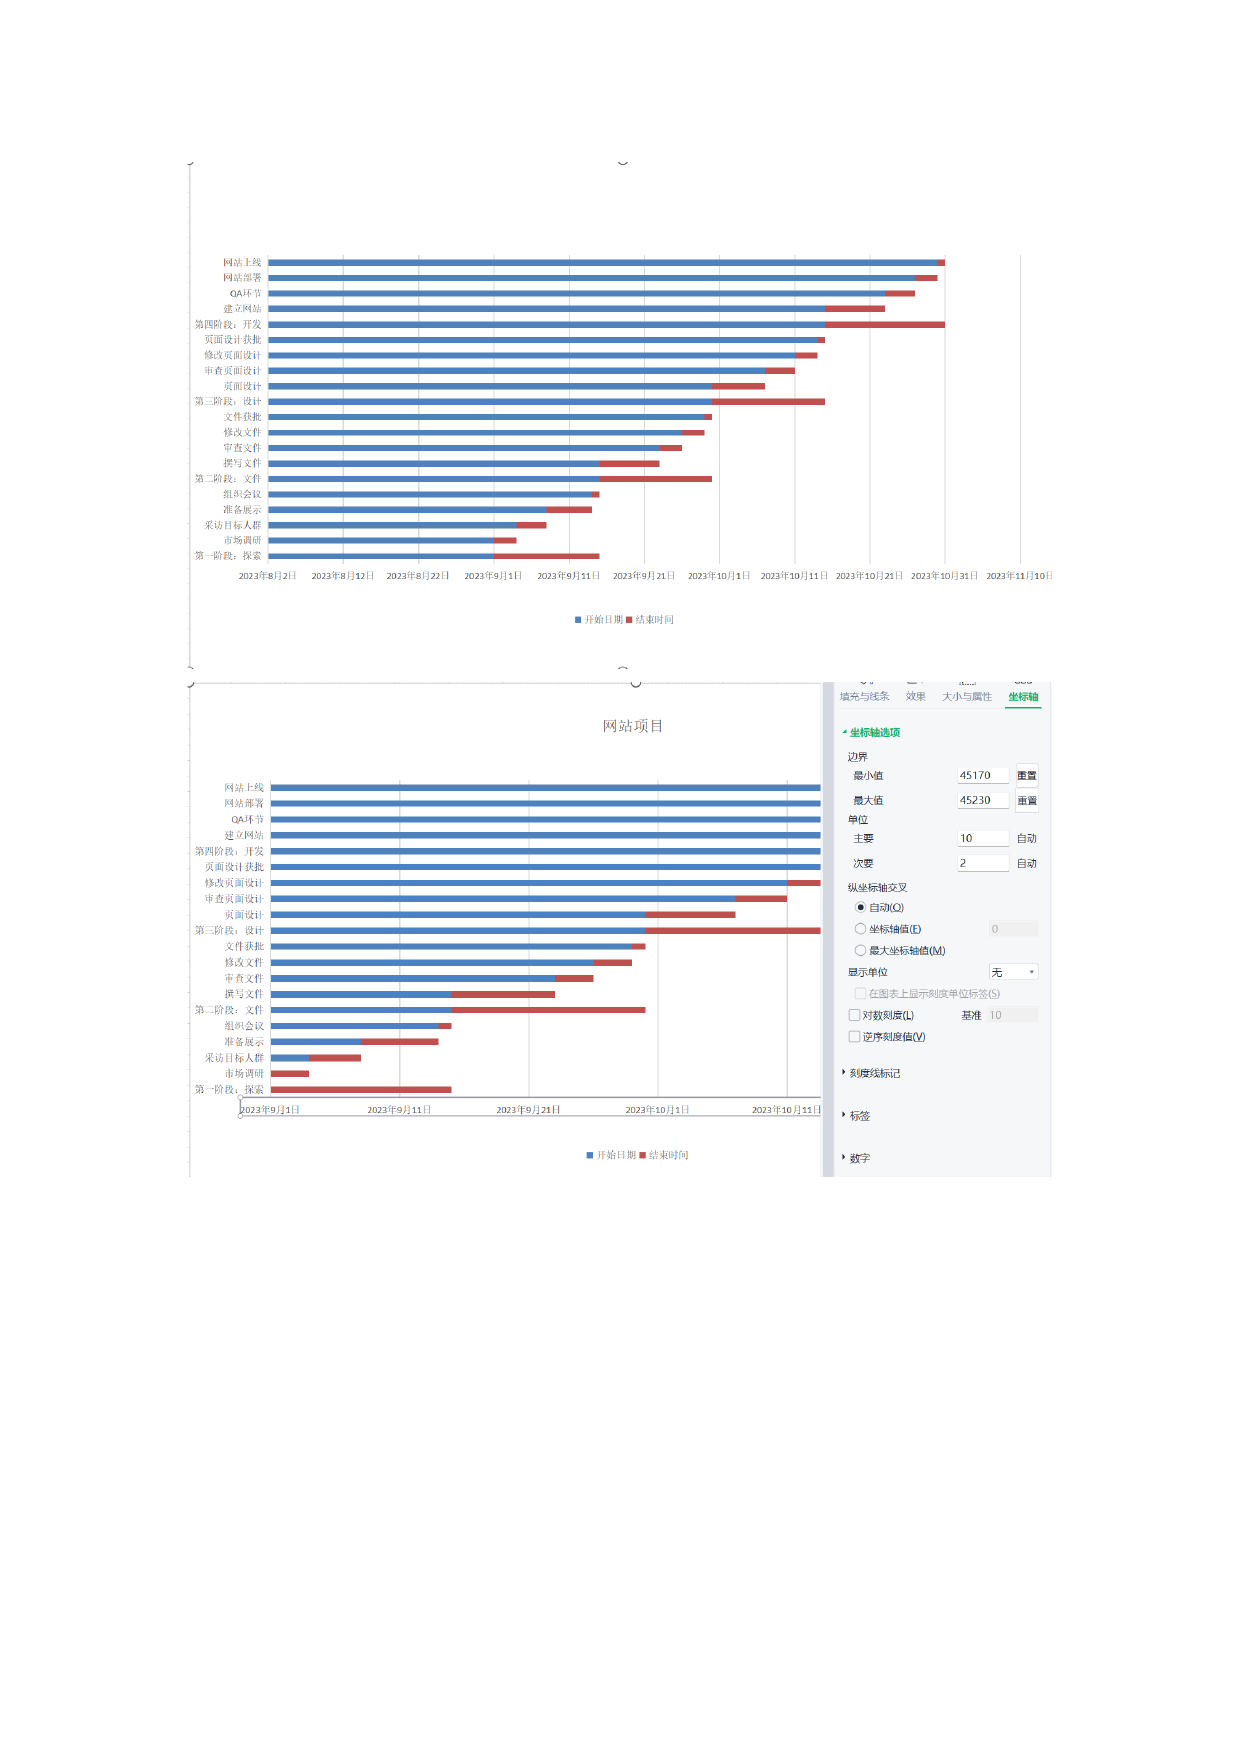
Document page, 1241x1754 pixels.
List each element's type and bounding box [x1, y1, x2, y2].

picture [187, 682, 1053, 1177]
picture [187, 162, 1052, 669]
